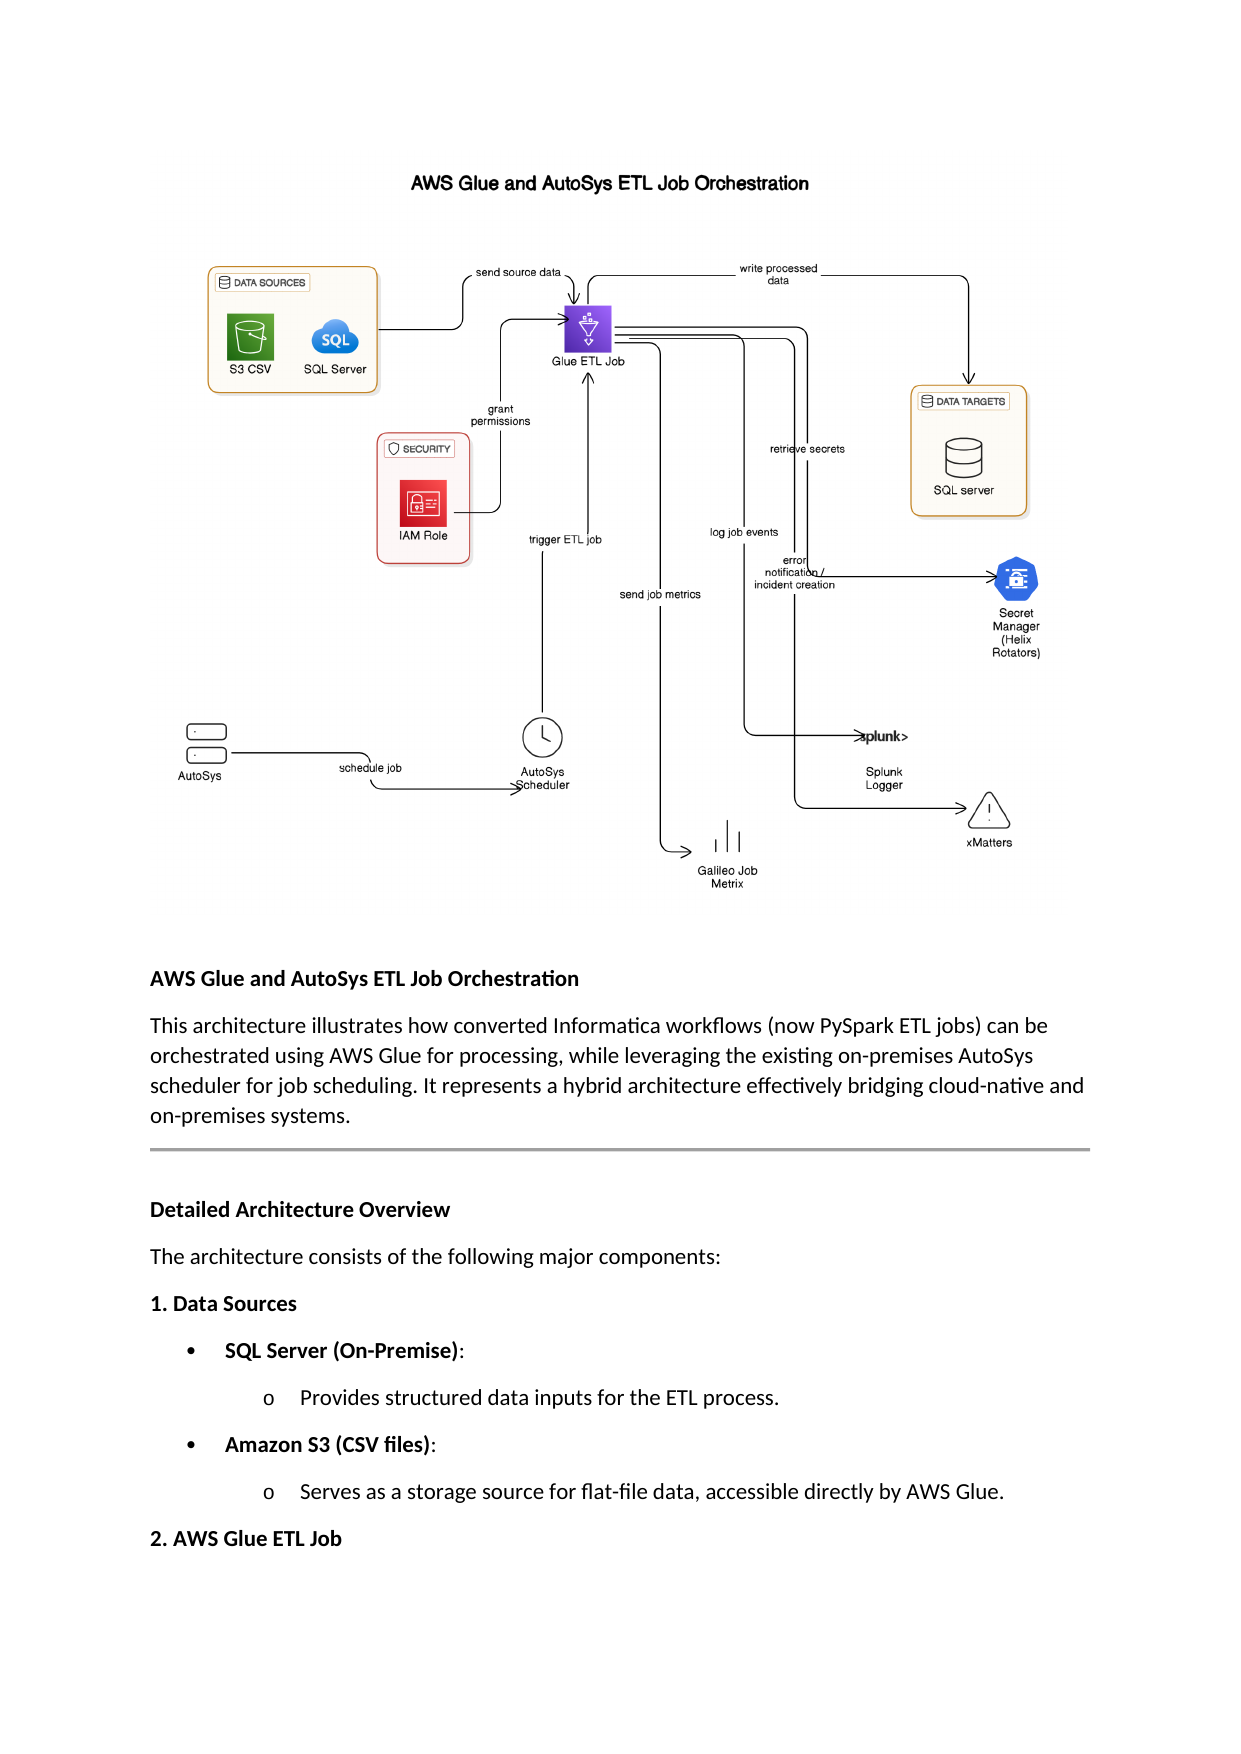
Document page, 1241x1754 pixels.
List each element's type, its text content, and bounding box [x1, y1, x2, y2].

text 2. AWS Glue ETL Job [150, 1524, 1090, 1552]
text The architecture consists of the following major components: [150, 1242, 1090, 1270]
text 1. Data Sources [150, 1289, 1090, 1317]
list SQL Server (On-Premise): [187, 1336, 1090, 1364]
text Detailed Architecture Overview [150, 1195, 1090, 1223]
text This architecture illustrates how converted Informatica workflows (now PySpark ETL jobs) can be orchestrated using AWS Glue for processing, while leveraging the existing on-premises AutoSys scheduler for job scheduling. It represents a hybrid architecture effectively bridging cloud-native and on-premises systems. [150, 1011, 1090, 1129]
picture [150, 150, 1069, 915]
list Amazon S3 (CSV files): [187, 1430, 1090, 1458]
list Provides structured data inputs for the ETL process. [262, 1383, 1090, 1411]
text AWS Glue and AutoSys ETL Job Orchestration [150, 934, 1090, 992]
list Serves as a storage source for flat-file data, accessible directly by AWS Glue. [262, 1477, 1090, 1505]
